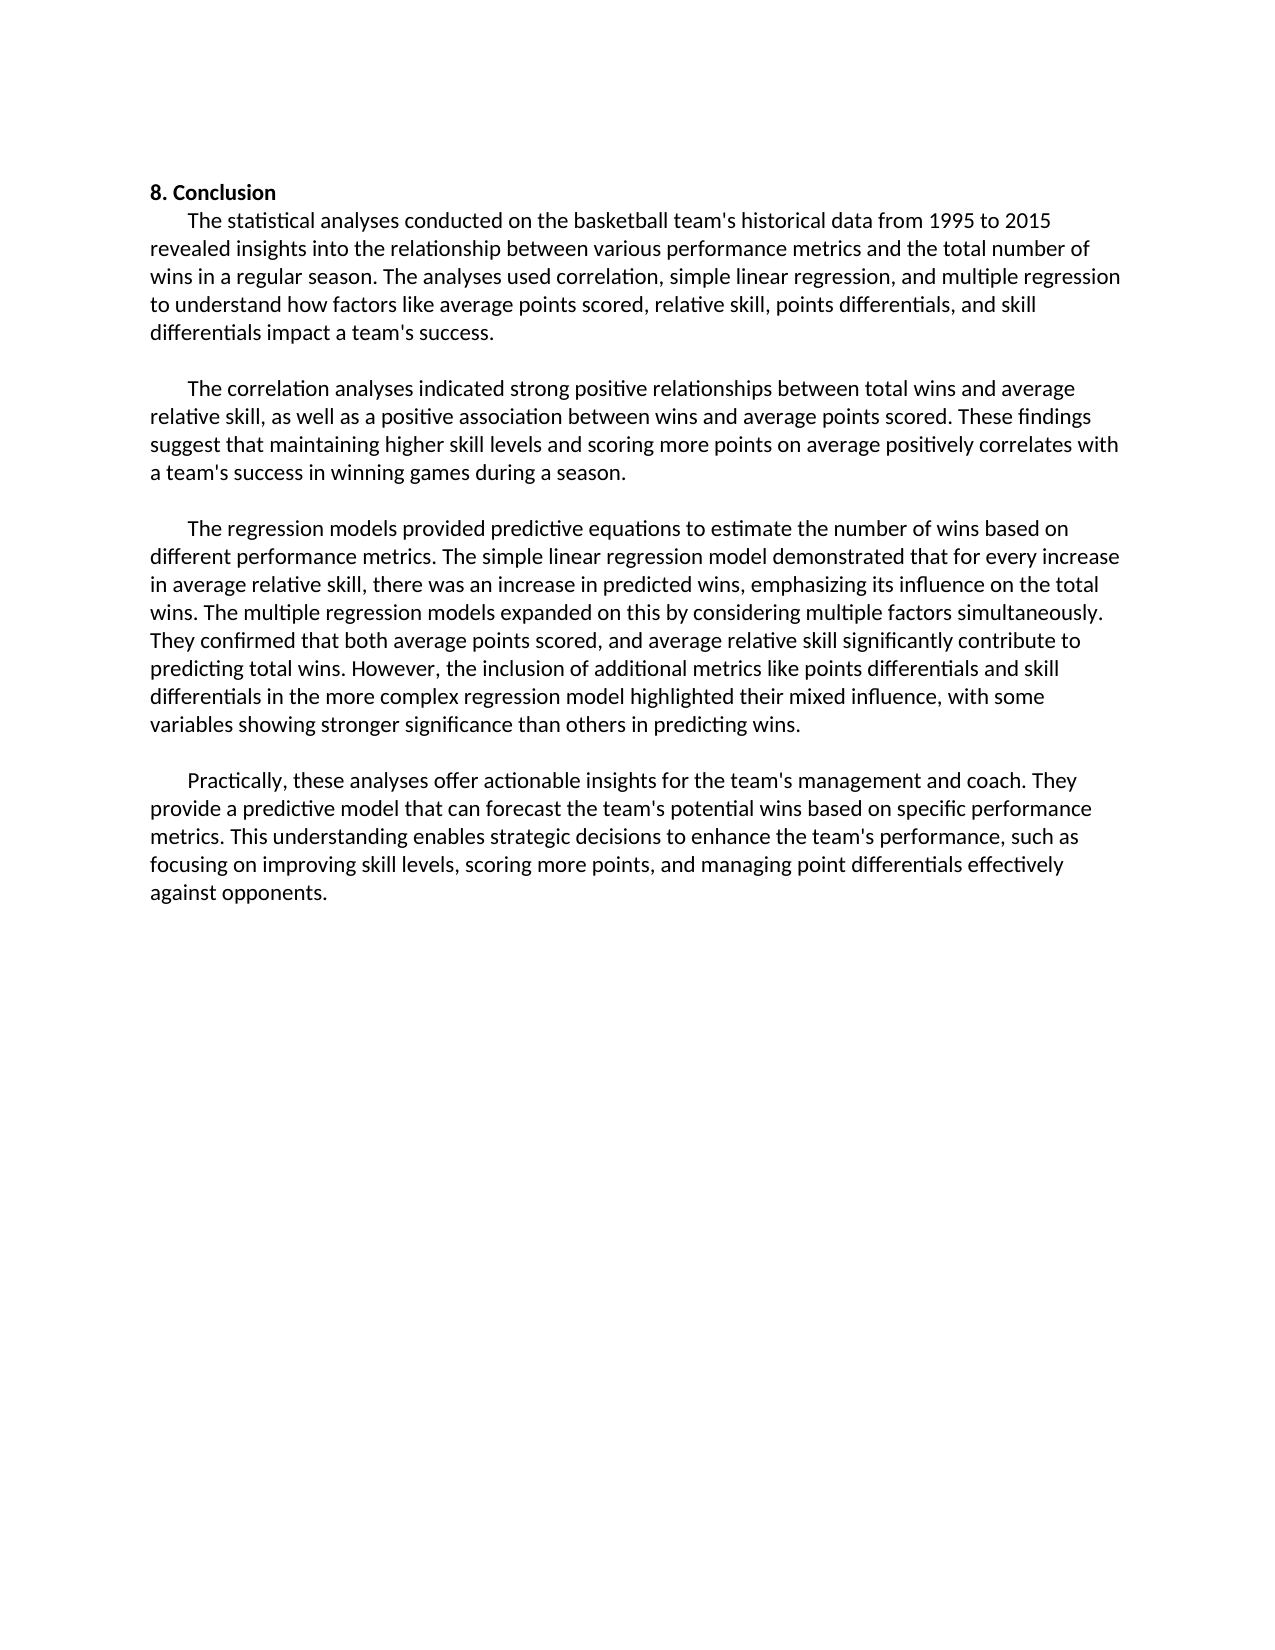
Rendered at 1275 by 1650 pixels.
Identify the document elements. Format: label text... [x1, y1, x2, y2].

text The statistical analyses conducted on the basketball team's historical data from 1995 to 2015 revealed insights into the relationship between various performance metrics and the total number of wins in a regular season. The analyses used correlation, simple linear regression, and multiple regression to understand how factors like average points scored, relative skill, points differentials, and skill differentials impact a team's success. [150, 206, 1125, 346]
text The regression models provided predictive equations to estimate the number of wins based on different performance metrics. The simple linear regression model demonstrated that for every increase in average relative skill, there was an increase in predicted wins, emphasizing its influence on the total wins. The multiple regression models expanded on this by considering multiple factors simultaneously. They confirmed that both average points scored, and average relative skill significantly contribute to predicting total wins. However, the inclusion of additional metrics like points differentials and skill differentials in the more complex regression model highlighted their mixed influence, with some variables showing stronger significance than others in predicting wins. [150, 514, 1125, 738]
text The correlation analyses indicated strong positive relationships between total wins and average relative skill, as well as a positive association between wins and average points scored. These findings suggest that maintaining higher skill levels and scoring more points on average positively correlates with a team's success in winning games during a season. [150, 374, 1125, 486]
text Practically, these analyses offer actionable insights for the team's management and coach. They provide a predictive model that can forecast the team's potential wins based on specific performance metrics. This understanding enables strategic decisions to enhance the team's performance, such as focusing on improving skill levels, scoring more points, and managing point differentials effectively against opponents. [150, 766, 1125, 907]
subtitle 8. Conclusion [150, 178, 1125, 206]
